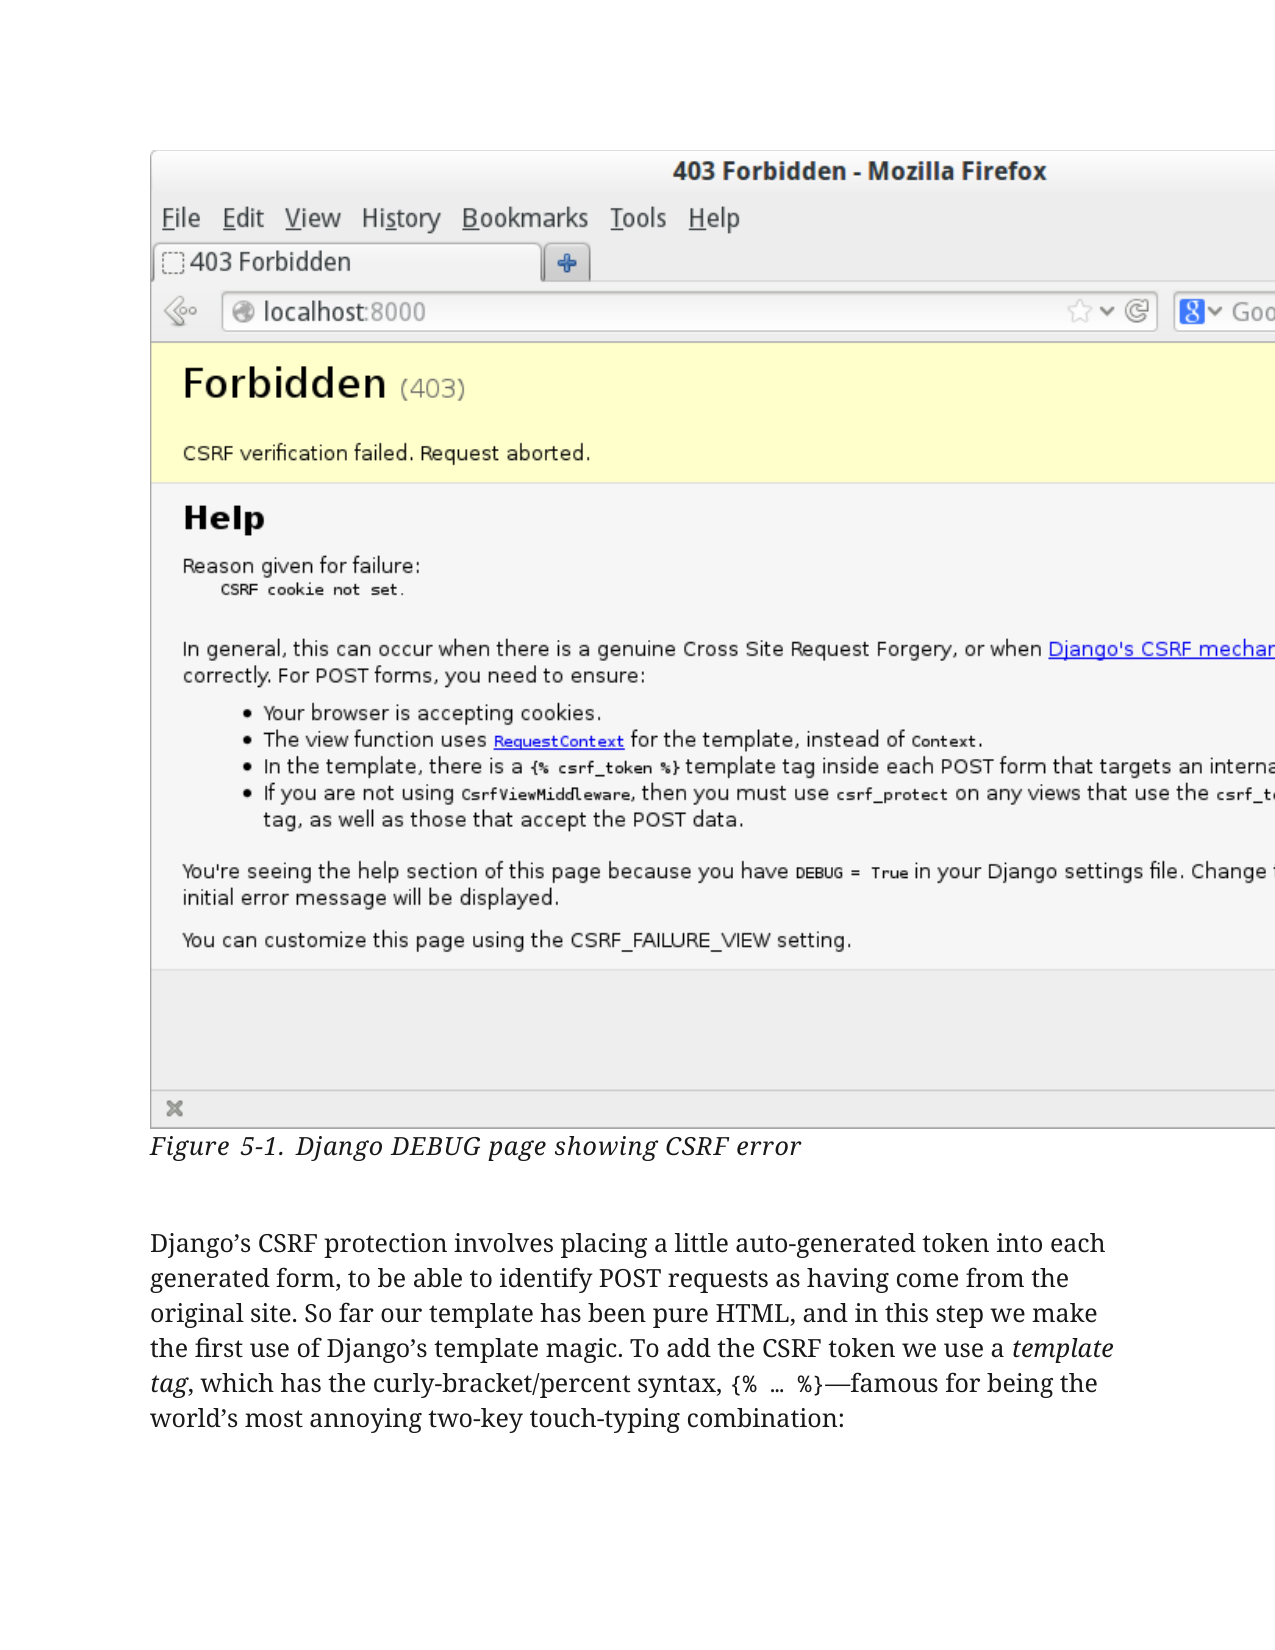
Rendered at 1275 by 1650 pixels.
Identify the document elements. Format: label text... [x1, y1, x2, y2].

picture [150, 150, 1275, 1129]
text Django’s CSRF protection involves placing a little auto-generated token into each generated form, to be able to identify POST requests as having come from the original site. So far our template has been pure HTML, and in this step we make the first use of Django’s template magic. To add the CSRF token we use a template tag, which has the curly-bracket/percent syntax, {% … %}—famous for being the world’s most annoying two-key touch-typing combination: [150, 1225, 1125, 1435]
text Figure 5-1. Django DEBUG page showing CSRF error [150, 1129, 1125, 1162]
